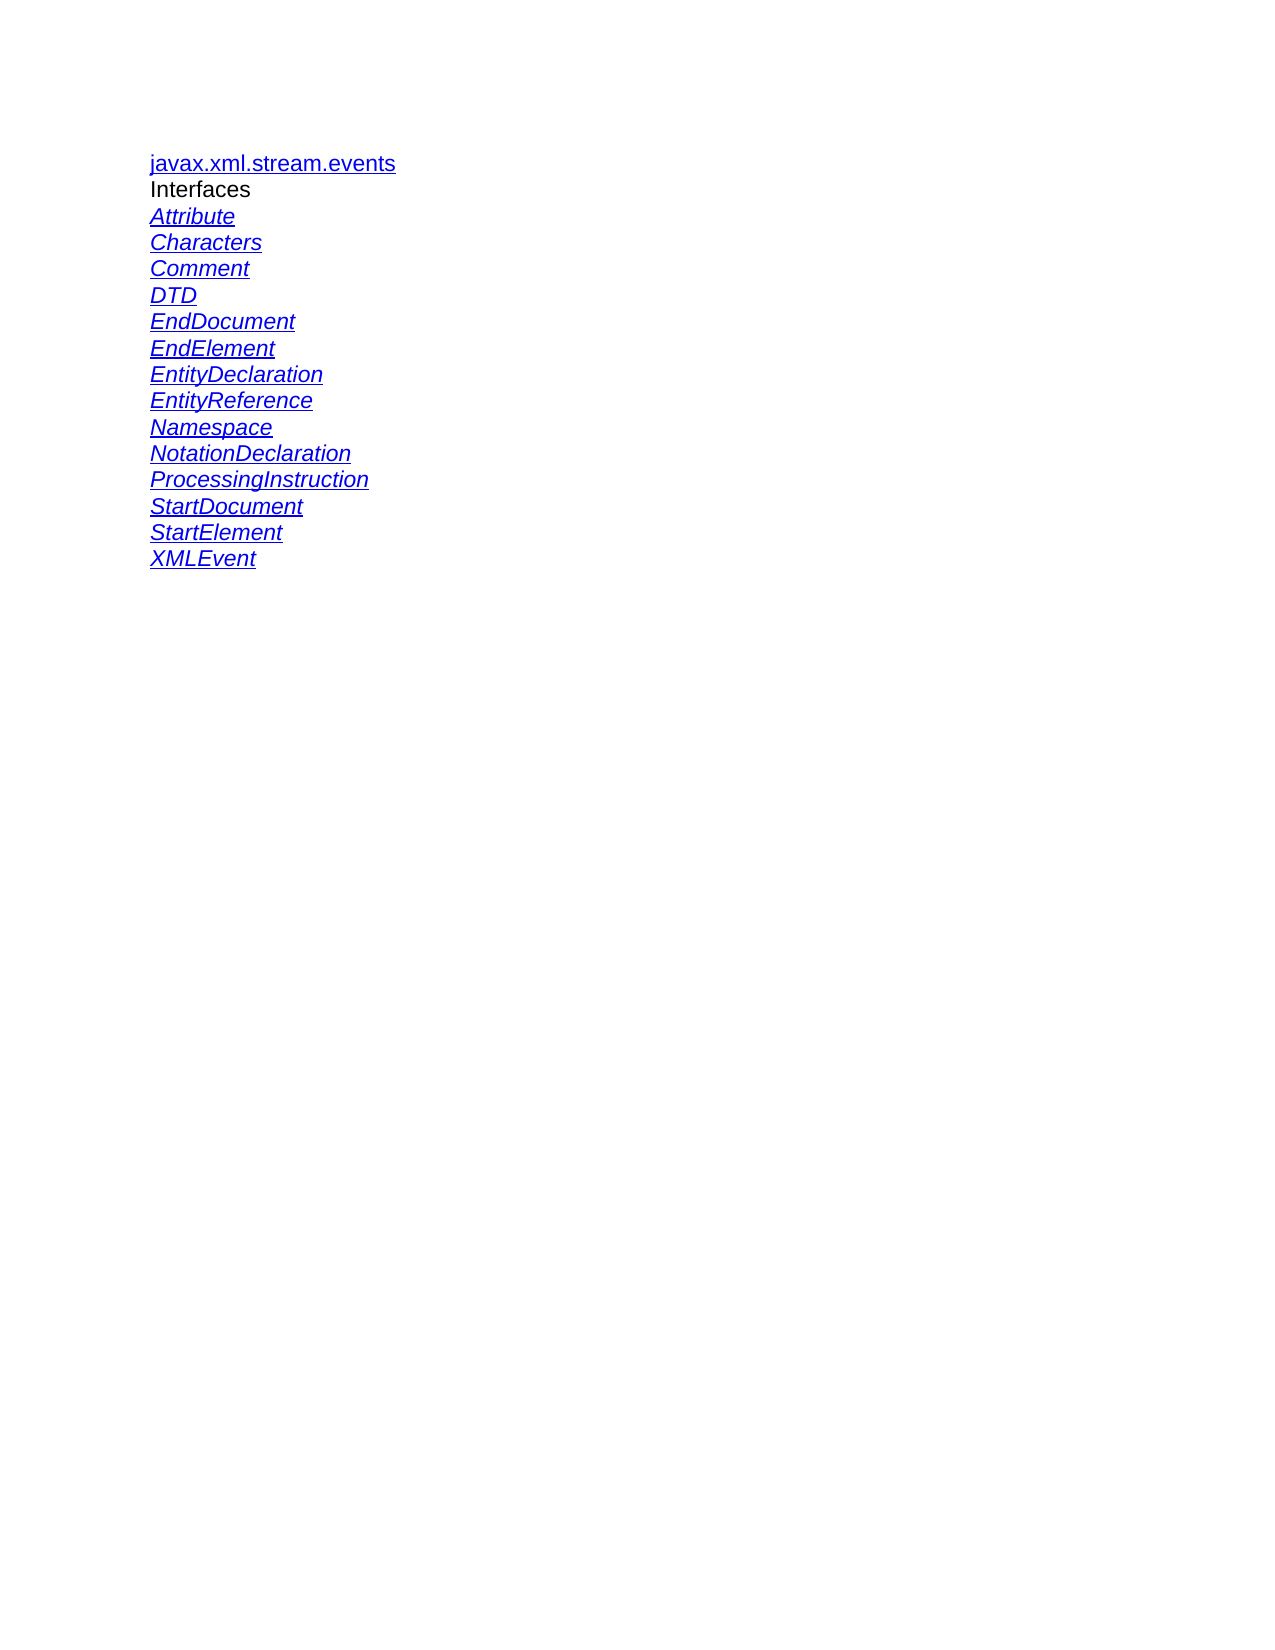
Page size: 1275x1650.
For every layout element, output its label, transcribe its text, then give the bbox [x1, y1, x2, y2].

text javax.xml.stream.events [150, 150, 1125, 176]
table_header Interfaces Attribute Characters Comment DTD EndDocument EndElement EntityDeclaration EntityReference Namespace NotationDeclaration ProcessingInstruction StartDocument StartElement XMLEvent [150, 176, 1125, 572]
